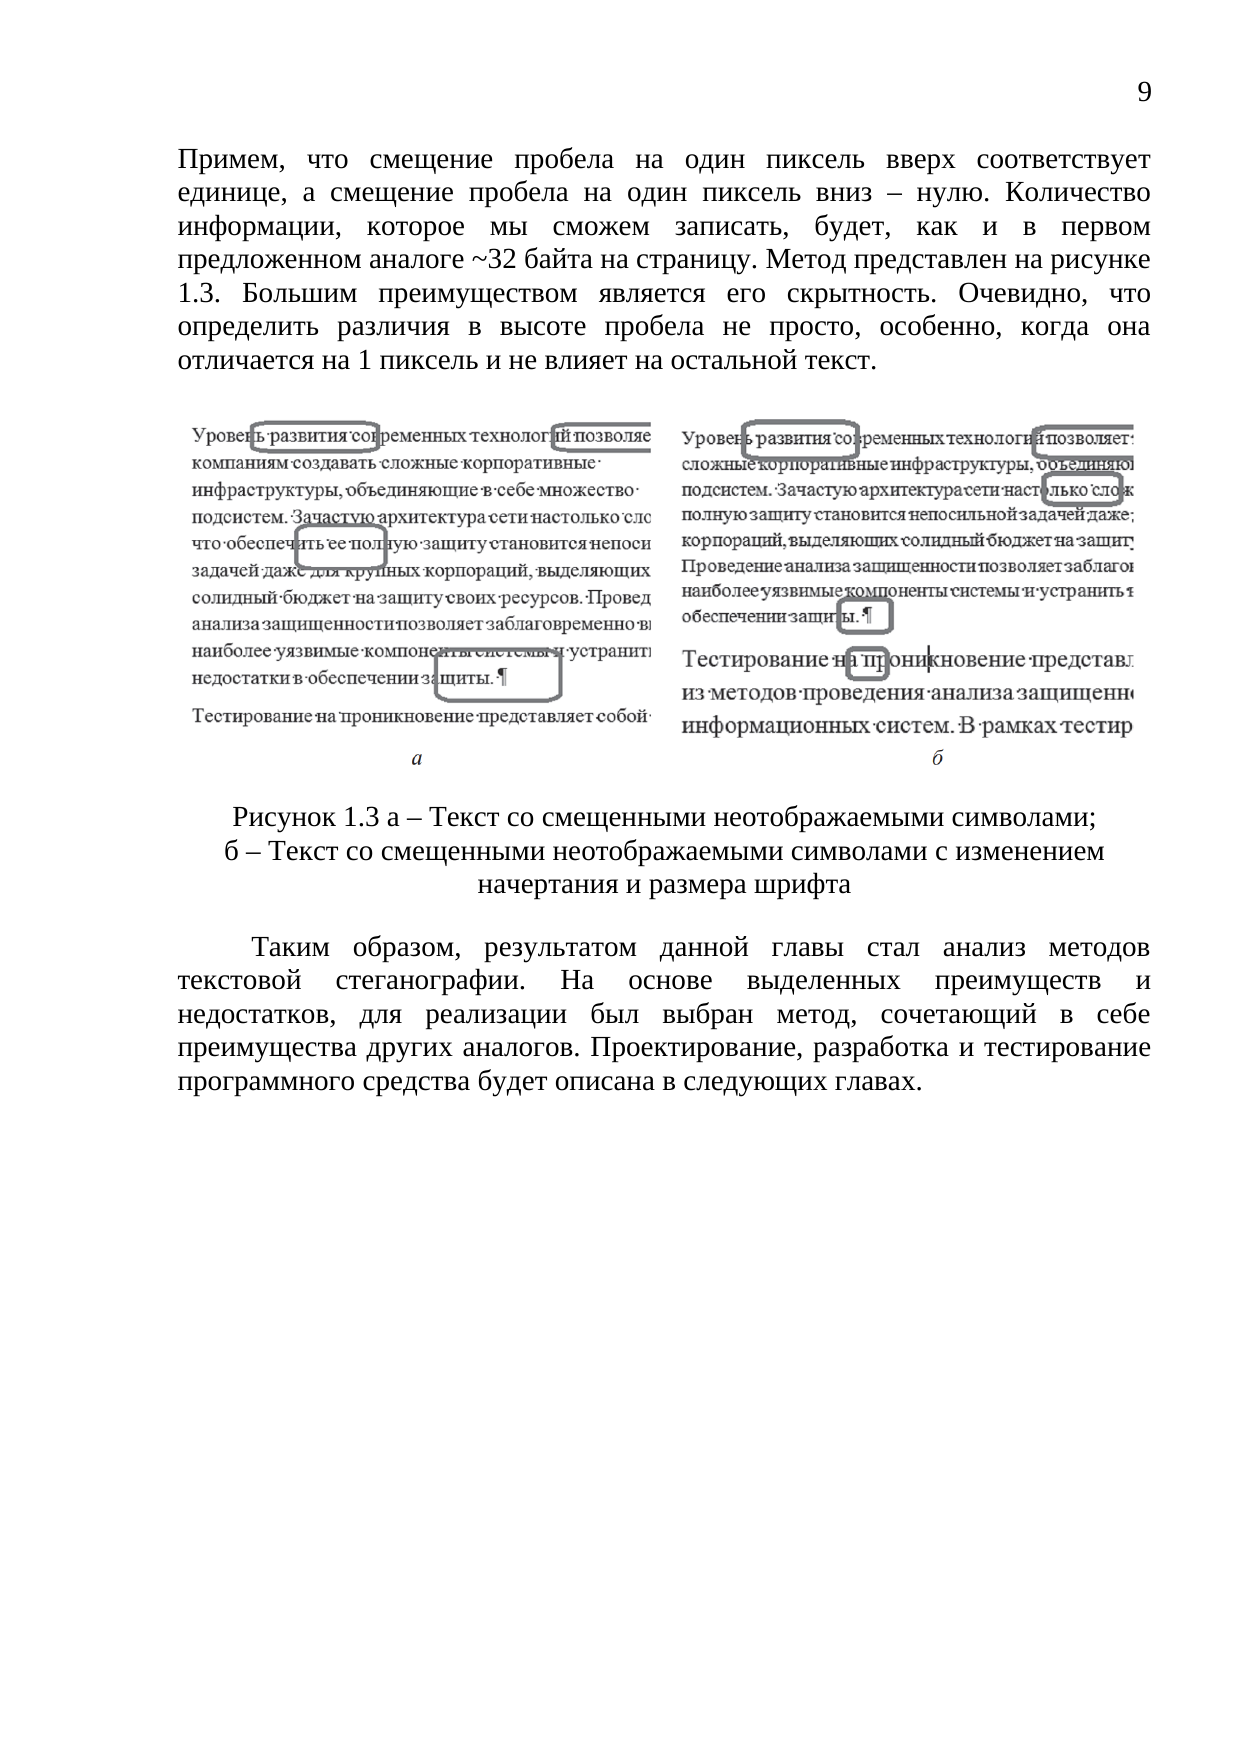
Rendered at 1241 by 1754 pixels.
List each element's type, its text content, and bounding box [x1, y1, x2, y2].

text Таким образом, результатом данной главы стал анализ методов текстовой стеганографии. На основе выделенных преимуществ и недостатков, для реализации был выбран метод, сочетающий в себе преимущества других аналогов. Проектирование, разработка и тестирование программного средства будет описана в следующих главах. [177, 929, 1152, 1097]
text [177, 141, 1152, 376]
picture [177, 404, 1152, 775]
title Рисунок 1.3 а – Текст со смещенными неотображаемыми символами; [177, 799, 1152, 833]
title б – Текст со смещенными неотображаемыми символами с изменением начертания и размера шрифта [177, 833, 1152, 900]
